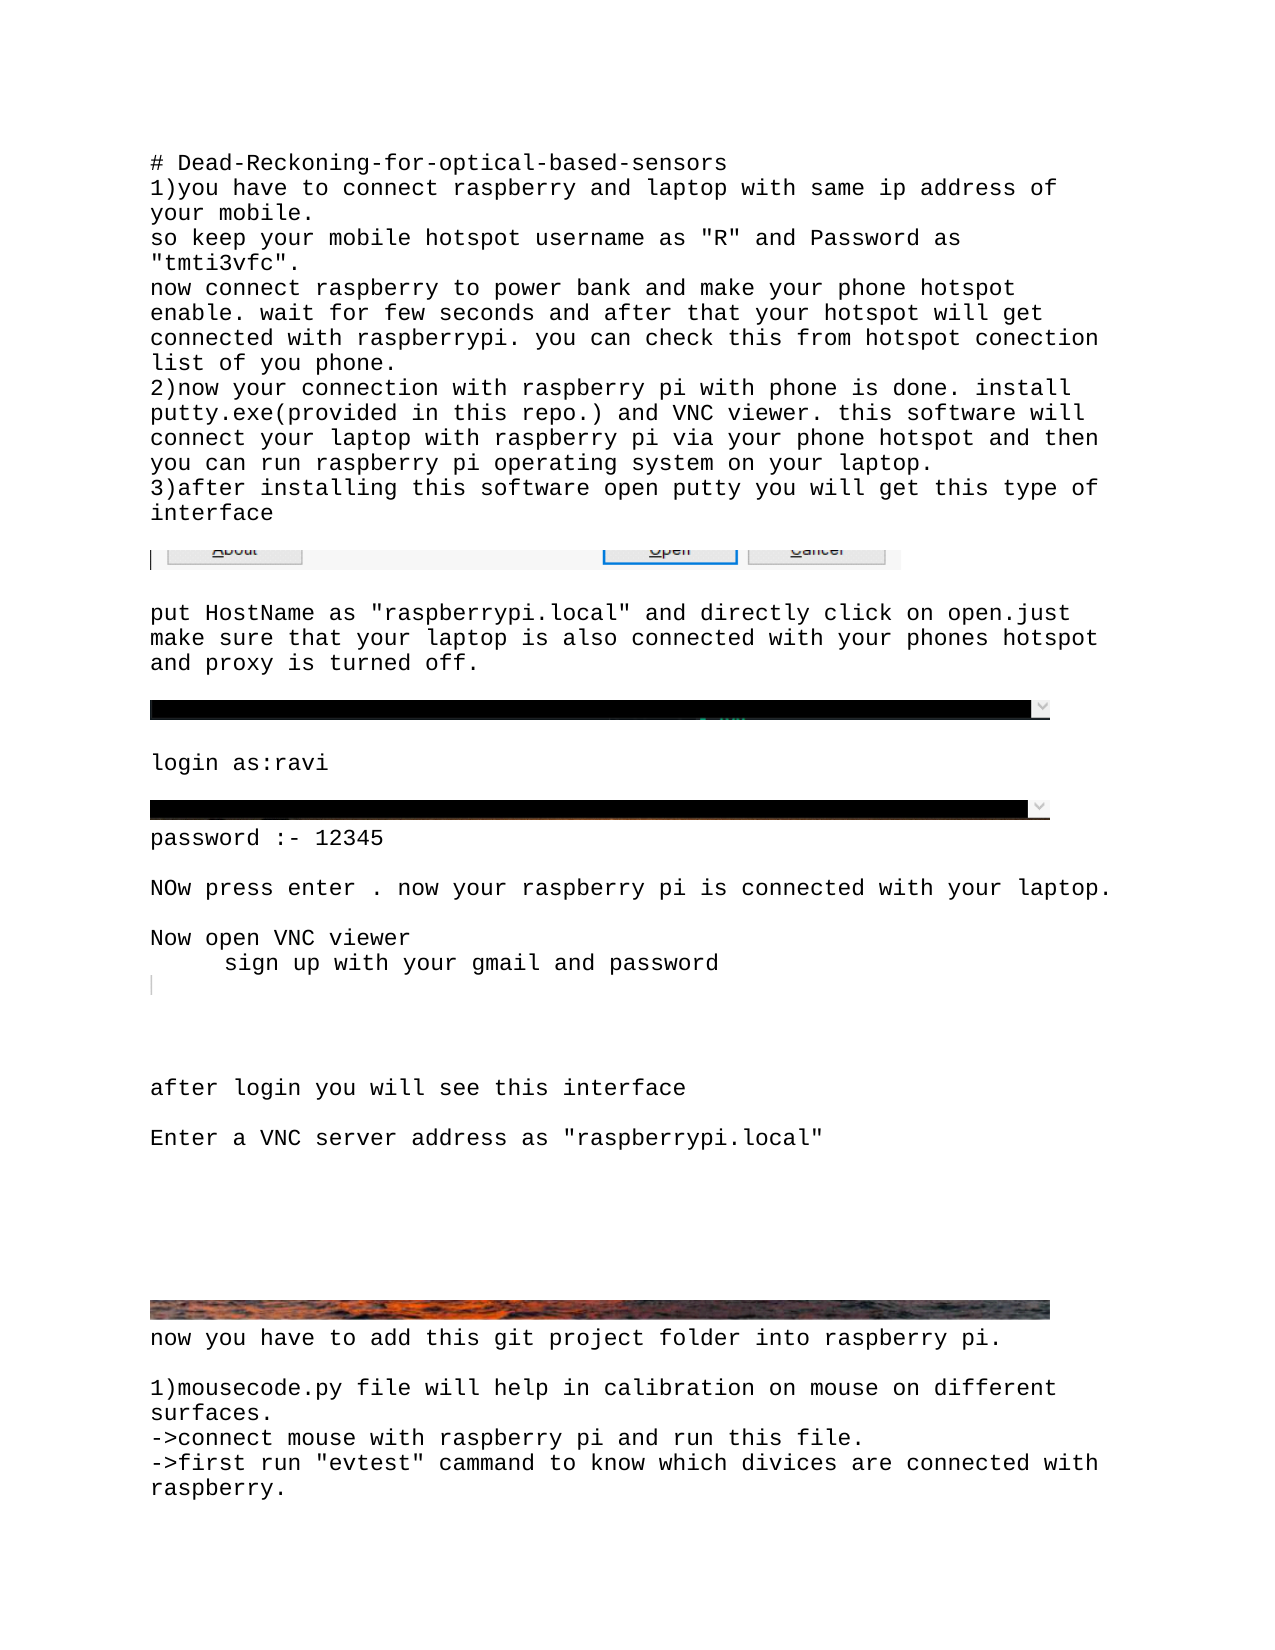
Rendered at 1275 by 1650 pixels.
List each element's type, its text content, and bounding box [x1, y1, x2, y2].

text Now open VNC viewer [150, 925, 1125, 950]
text NOw press enter . now your raspberry pi is connected with your laptop. [150, 875, 1125, 900]
text now connect raspberry to power bank and make your phone hotspot enable. wait for few seconds and after that your hotspot will get connected with raspberrypi. you can check this from hotspot conection list of you phone. [150, 275, 1125, 375]
text login as:ravi [150, 750, 1125, 775]
text password :- 12345 [150, 825, 1125, 850]
text after login you will see this interface [150, 1075, 1125, 1100]
text ->connect mouse with raspberry pi and run this file. [150, 1425, 1125, 1450]
text 3)after installing this software open putty you will get this type of interface [150, 475, 1125, 525]
text 2)now your connection with raspberry pi with phone is done. install putty.exe(provided in this repo.) and VNC viewer. this software will connect your laptop with raspberry pi via your phone hotspot and then you can run raspberry pi operating system on your laptop. [150, 375, 1125, 475]
text sign up with your gmail and password [150, 950, 1125, 975]
text 1)you have to connect raspberry and laptop with same ip address of your mobile. [150, 175, 1125, 225]
text # Dead-Reckoning-for-optical-based-sensors [150, 150, 1125, 175]
text put HostName as "raspberrypi.local" and directly click on open.just make sure that your laptop is also connected with your phones hotspot and proxy is turned off. [150, 600, 1125, 675]
text so keep your mobile hotspot username as "R" and Password as "tmti3vfc". [150, 225, 1125, 275]
text ->first run "evtest" cammand to know which divices are connected with raspberry. [150, 1450, 1125, 1500]
text Enter a VNC server address as "raspberrypi.local" [150, 1125, 1125, 1150]
text now you have to add this git project folder into raspberry pi. [150, 1325, 1125, 1350]
text 1)mousecode.py file will help in calibration on mouse on different surfaces. [150, 1375, 1125, 1425]
